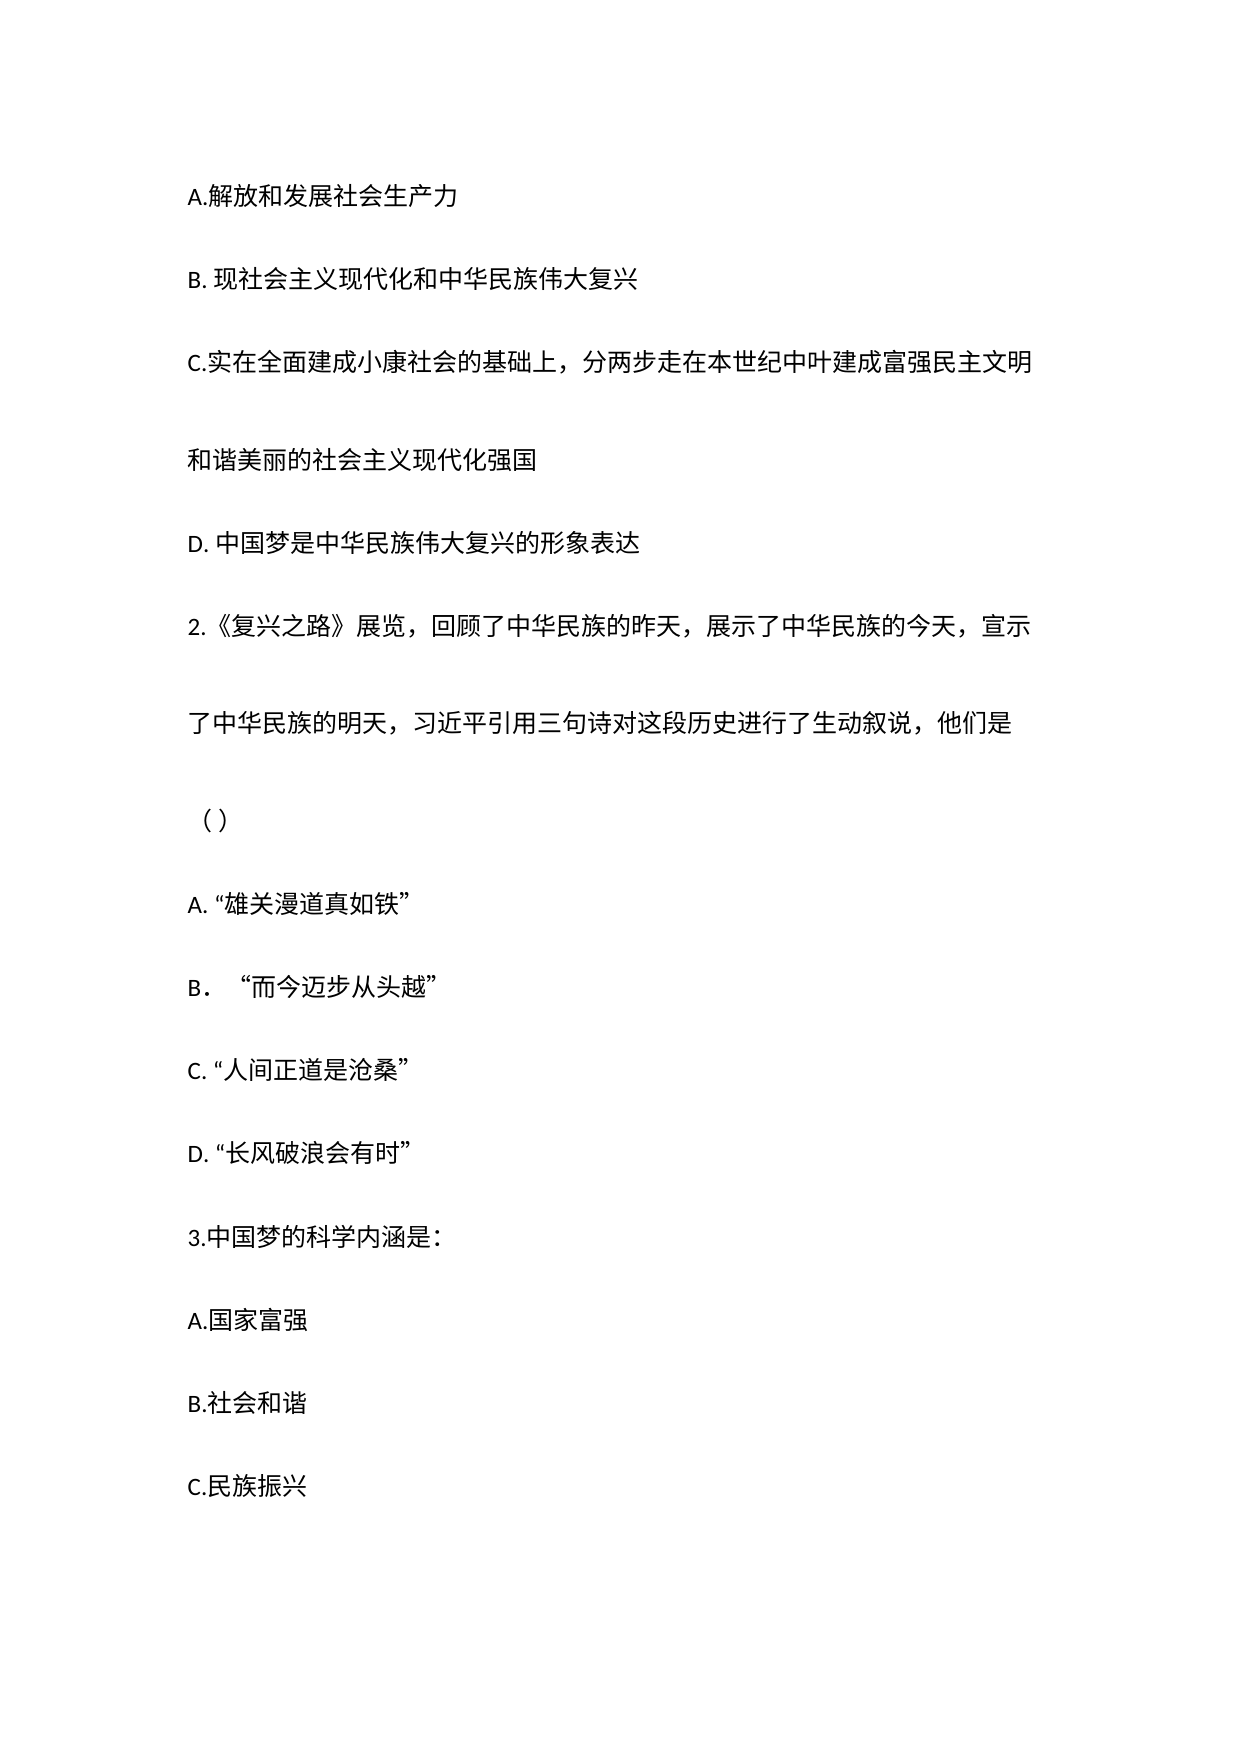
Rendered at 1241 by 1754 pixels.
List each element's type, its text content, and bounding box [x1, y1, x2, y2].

text A.解放和发展社会生产力 [187, 162, 1053, 227]
text B．“而今迈步从头越” [187, 953, 1053, 1018]
text B. 现社会主义现代化和中华民族伟大复兴 [187, 245, 1053, 310]
text C.实在全面建成小康社会的基础上，分两步走在本世纪中叶建成富强民主文明和谐美丽的社会主义现代化强国 [187, 328, 1053, 491]
text D. “长风破浪会有时” [187, 1119, 1053, 1184]
text C.民族振兴 [187, 1452, 1053, 1517]
text A.国家富强 [187, 1286, 1053, 1351]
text 2.《复兴之路》展览，回顾了中华民族的昨天，展示了中华民族的今天，宣示了中华民族的明天，习近平引用三句诗对这段历史进行了生动叙说，他们是（ ） [187, 592, 1053, 852]
text B.社会和谐 [187, 1369, 1053, 1434]
text 3.中国梦的科学内涵是： [187, 1203, 1053, 1268]
text C. “人间正道是沧桑” [187, 1036, 1053, 1101]
text D. 中国梦是中华民族伟大复兴的形象表达 [187, 509, 1053, 574]
text A. “雄关漫道真如铁” [187, 870, 1053, 935]
